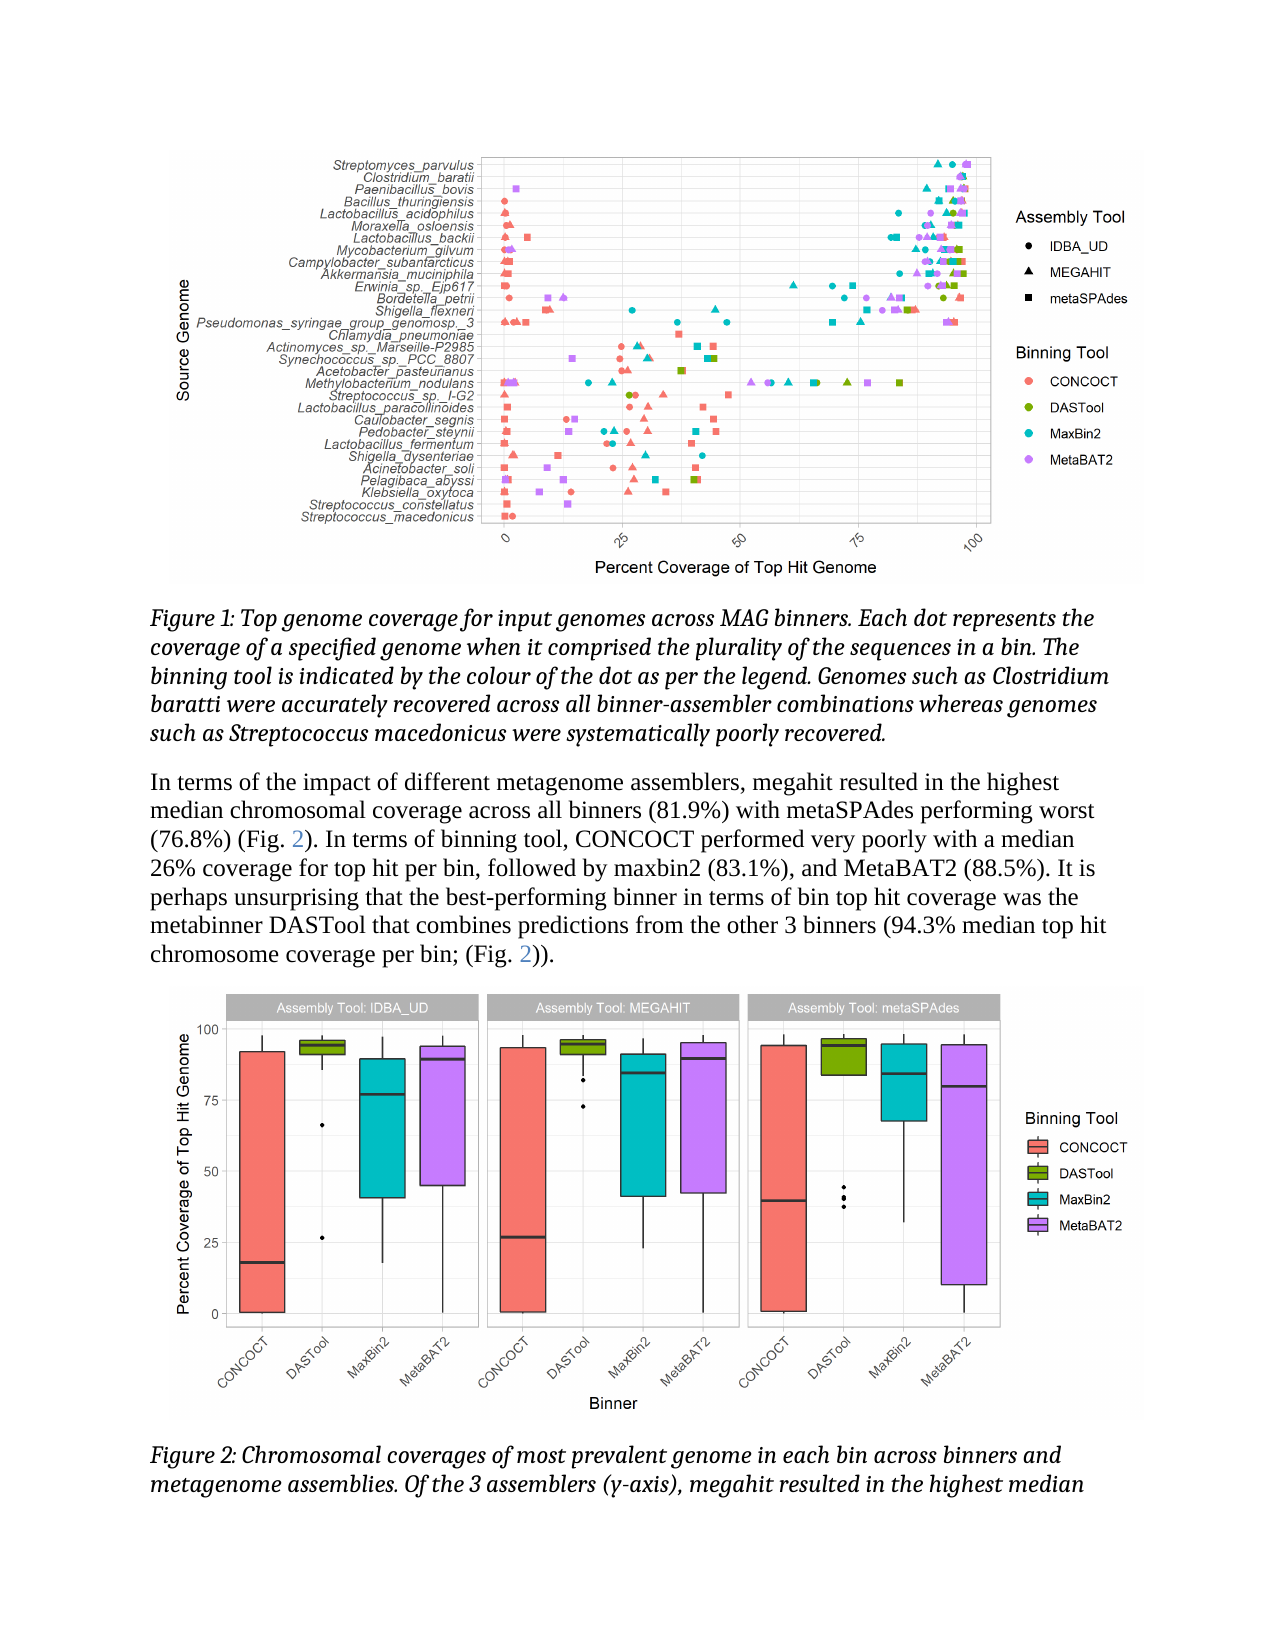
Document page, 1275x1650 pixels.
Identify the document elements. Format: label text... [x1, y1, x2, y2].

text Figure 1: Top genome coverage for input genomes across MAG binners. Each dot represents the coverage of a specified genome when it comprised the plurality of the sequences in a bin. The binning tool is indicated by the colour of the dot as per the legend. Genomes such as Clostridium baratti were accurately recovered across all binner-assembler combinations whereas genomes such as Streptococcus macedonicus were systematically poorly recovered. [150, 604, 1125, 748]
text In terms of the impact of different metagenome assemblers, megahit resulted in the highest median chromosomal coverage across all binners (81.9%) with metaSPAdes performing worst (76.8%) (Fig. 2). In terms of binning tool, CONCOCT performed very poorly with a median 26% coverage for top hit per bin, followed by maxbin2 (83.1%), and MetaBAT2 (88.5%). It is perhaps unsurprising that the best-performing binner in terms of bin top hit coverage was the metabinner DASTool that combines predictions from the other 3 binners (94.3% median top hit chromosome coverage per bin; (Fig. 2)). [150, 767, 1125, 968]
picture [168, 150, 1144, 584]
picture [168, 986, 1144, 1420]
